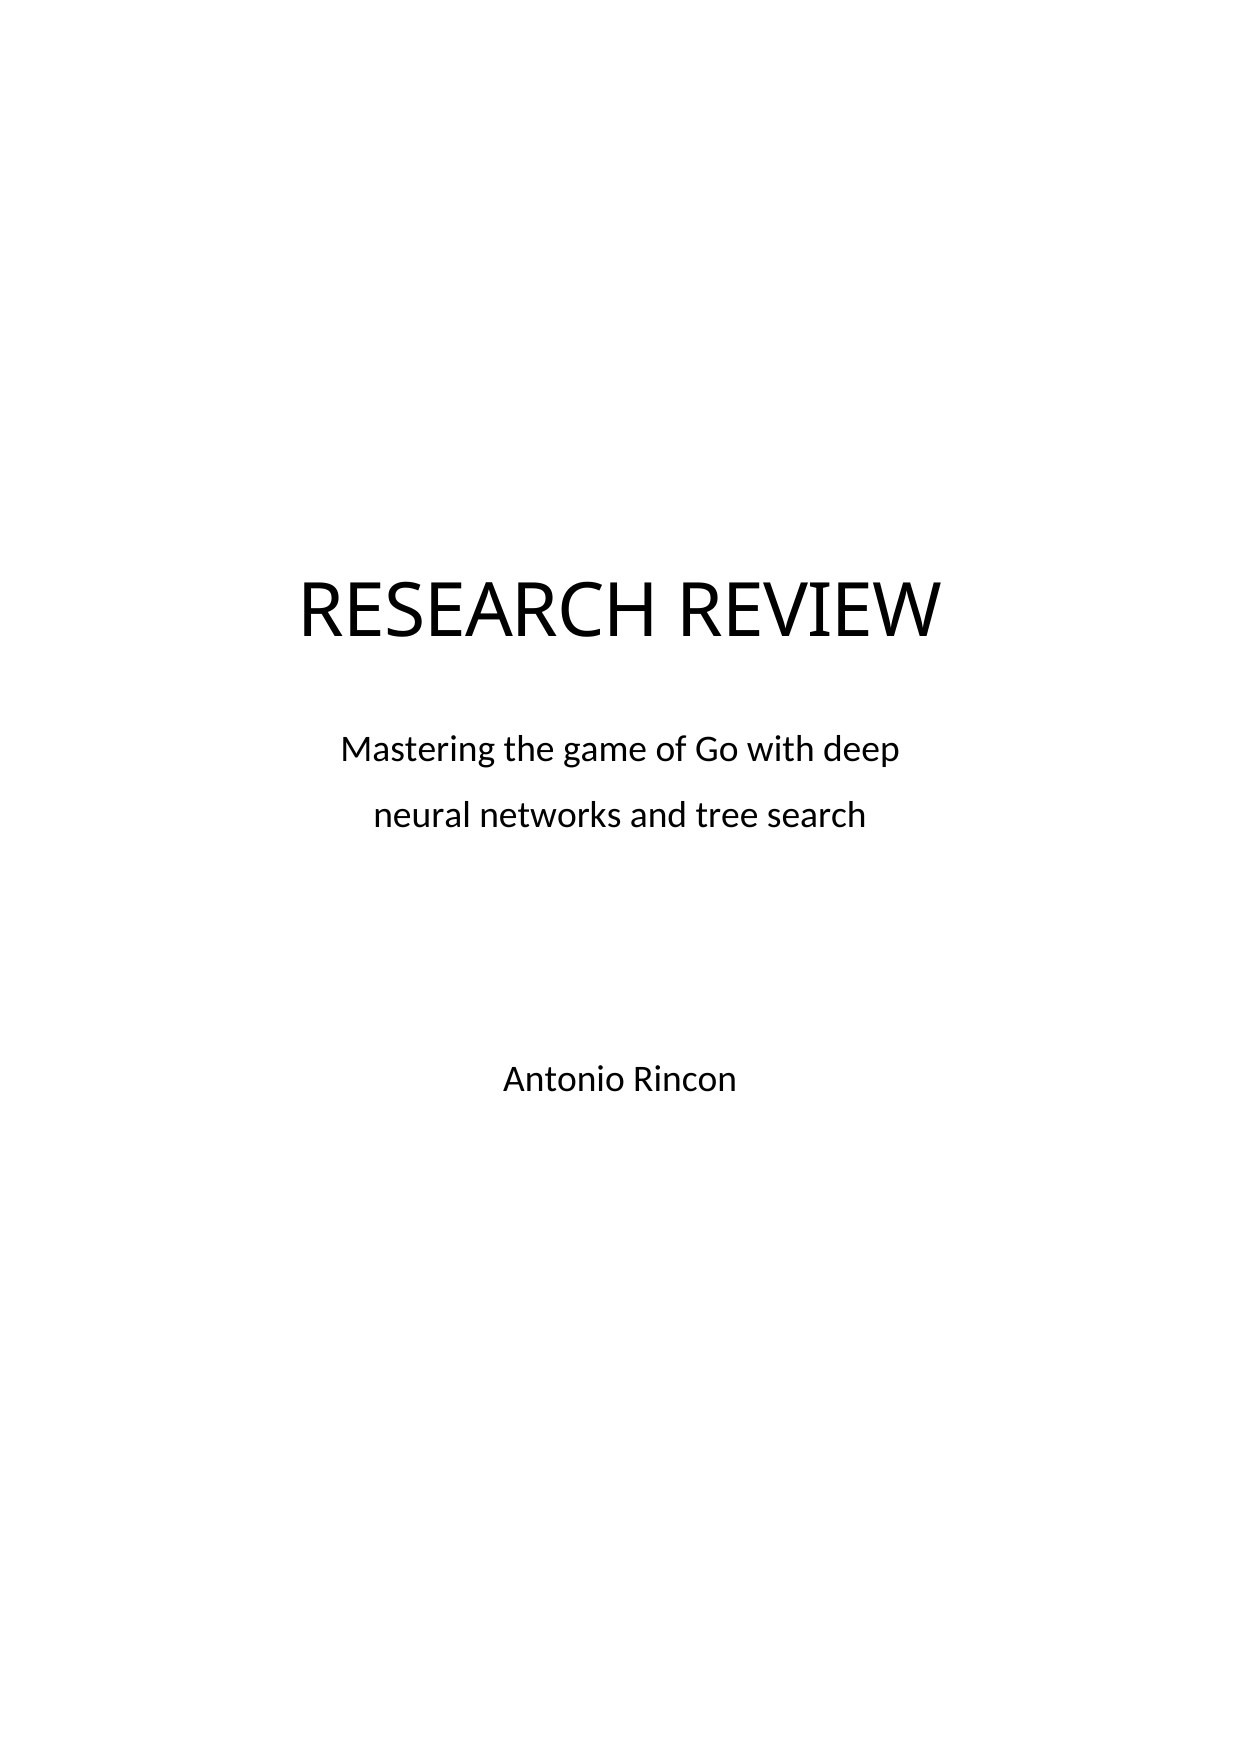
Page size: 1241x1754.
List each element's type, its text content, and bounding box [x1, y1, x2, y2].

text neural networks and tree search [177, 791, 1063, 837]
text Antonio Rincon [177, 1055, 1063, 1101]
title RESEARCH REVIEW [177, 556, 1063, 658]
text Mastering the game of Go with deep [177, 725, 1063, 771]
